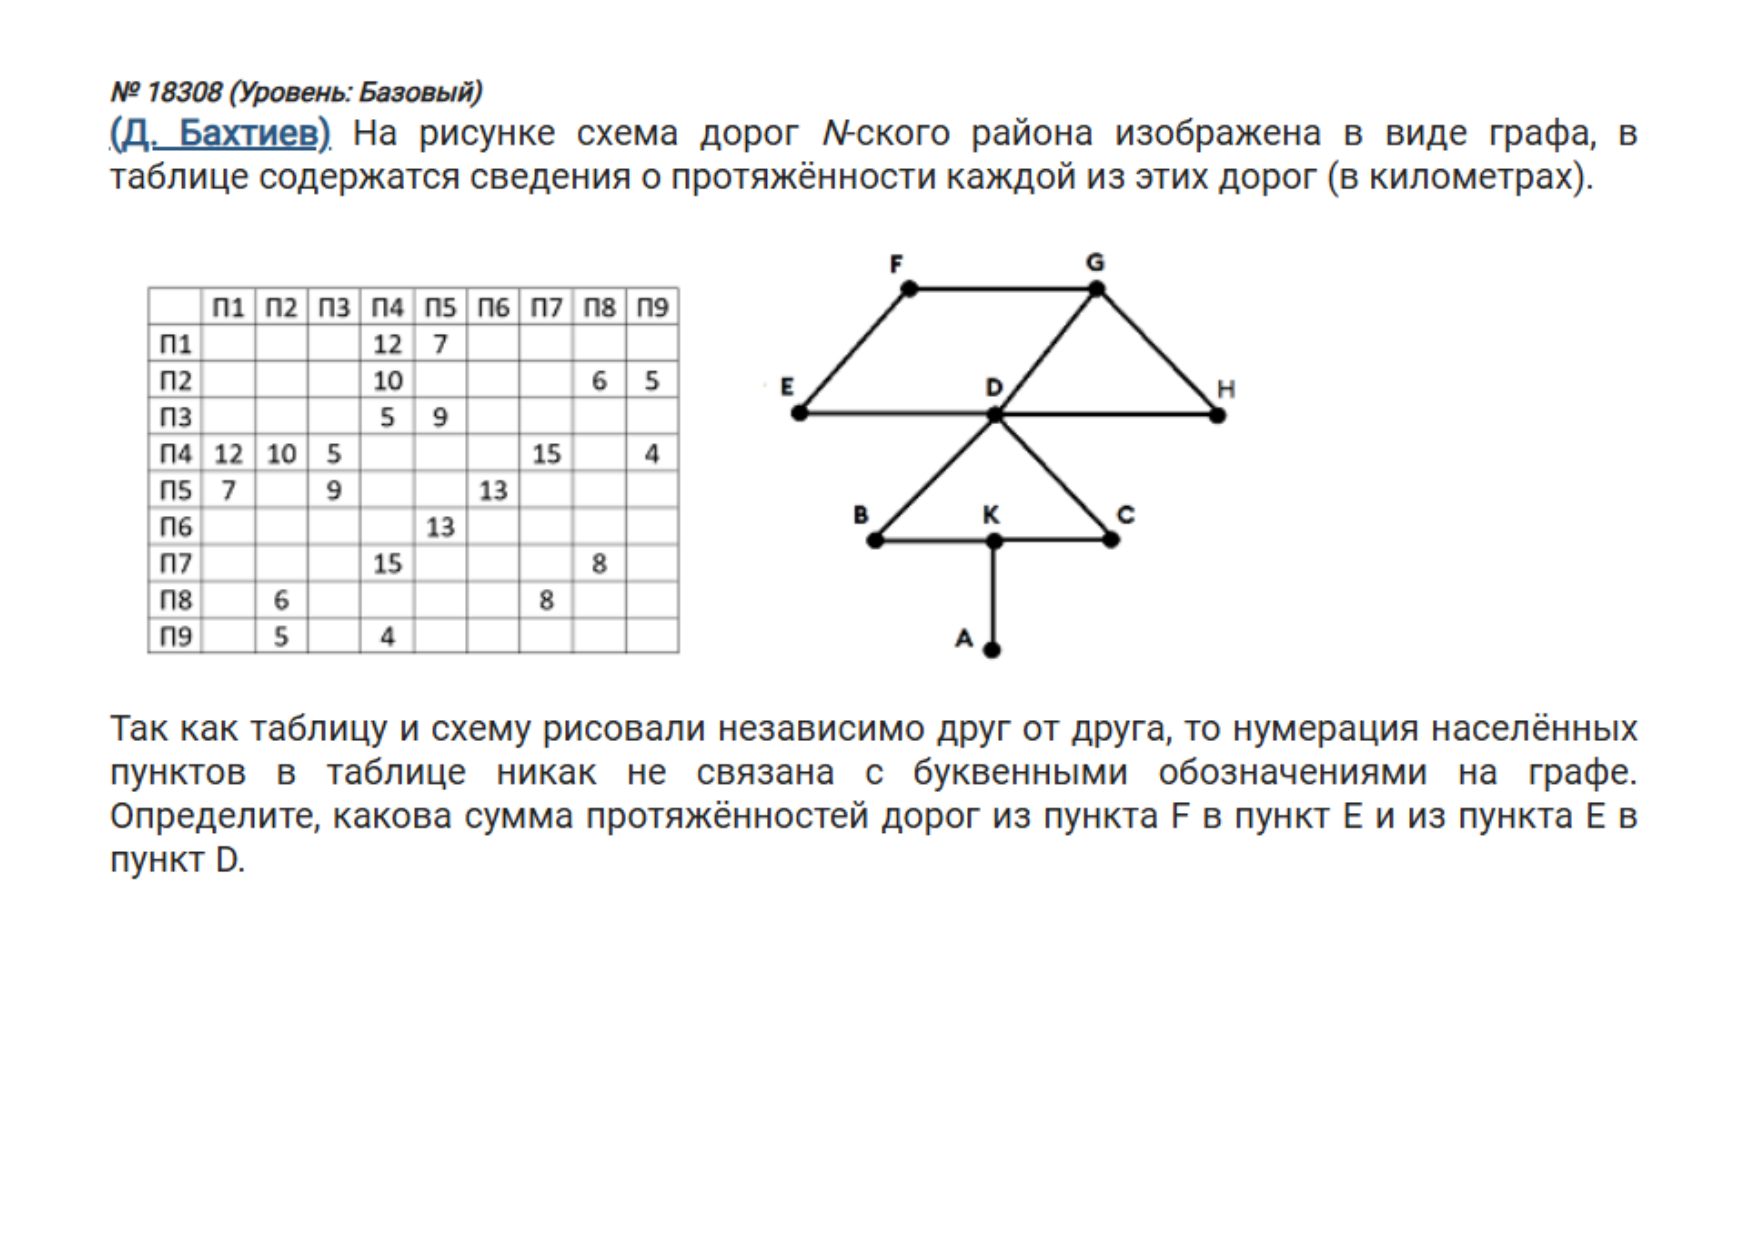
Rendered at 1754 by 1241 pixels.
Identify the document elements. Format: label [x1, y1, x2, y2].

picture [102, 59, 1652, 883]
